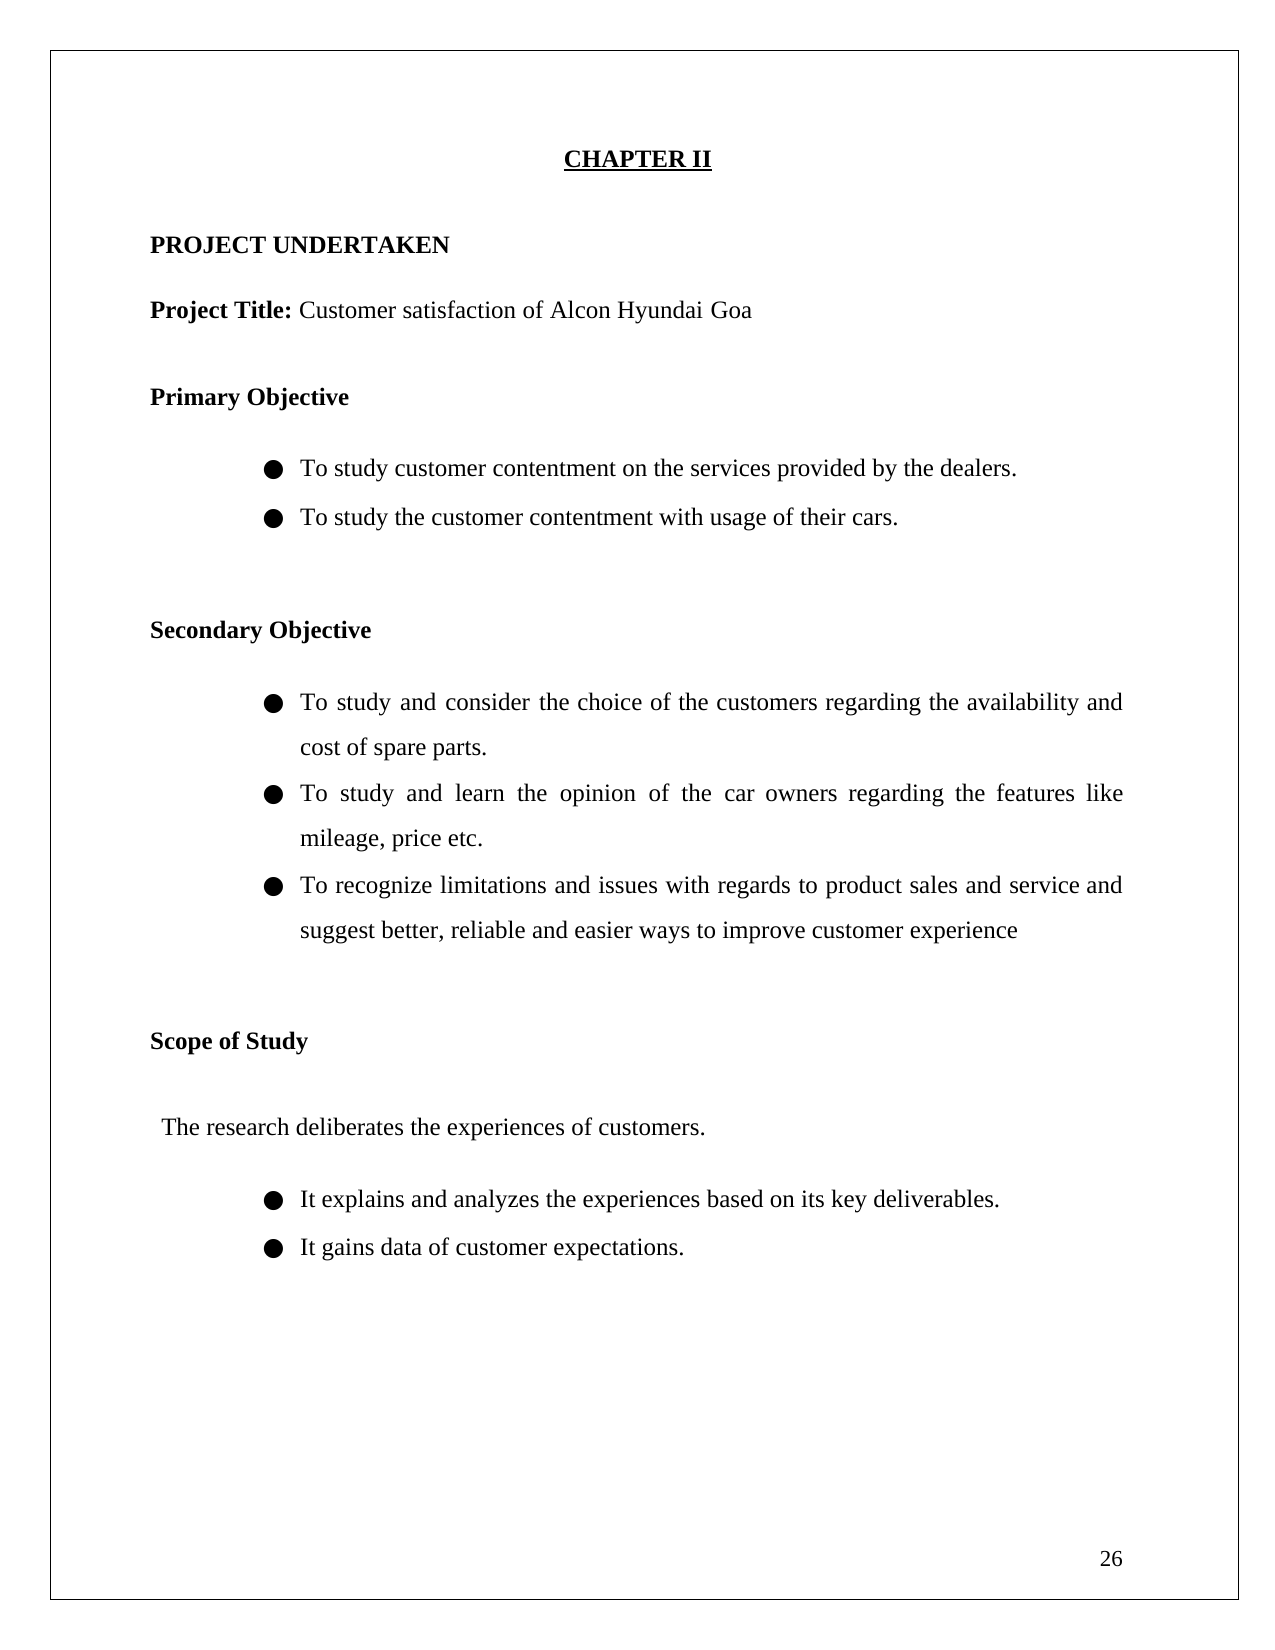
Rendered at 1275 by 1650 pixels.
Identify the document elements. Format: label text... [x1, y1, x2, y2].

text PROJECT UNDERTAKEN [150, 230, 1238, 259]
subtitle CHAPTER II [358, 144, 917, 172]
list It gains data of customer expectations. [262, 1229, 1238, 1263]
text The research deliberates the experiences of customers. [161, 1112, 1238, 1141]
list To study and learn the opinion of the car owners regarding the features like mileage, price etc. [262, 775, 1125, 852]
list To study the customer contentment with usage of their cars. [262, 498, 1238, 533]
list To recognize limitations and issues with regards to product sales and service and suggest better, reliable and easier ways to improve customer experience [262, 866, 1124, 944]
list To study and consider the choice of the customers regarding the availability and cost of spare parts. [262, 683, 1125, 760]
list It explains and analyzes the experiences based on its key deliverables. [262, 1181, 1238, 1215]
list To study customer contentment on the services provided by the dealers. [262, 450, 1238, 484]
text Project Title: Customer satisfaction of Alcon Hyundai Goa [150, 296, 1238, 324]
subtitle Primary Objective [150, 382, 1238, 411]
subtitle Secondary Objective [150, 615, 1238, 644]
subtitle Scope of Study [150, 1026, 1238, 1055]
